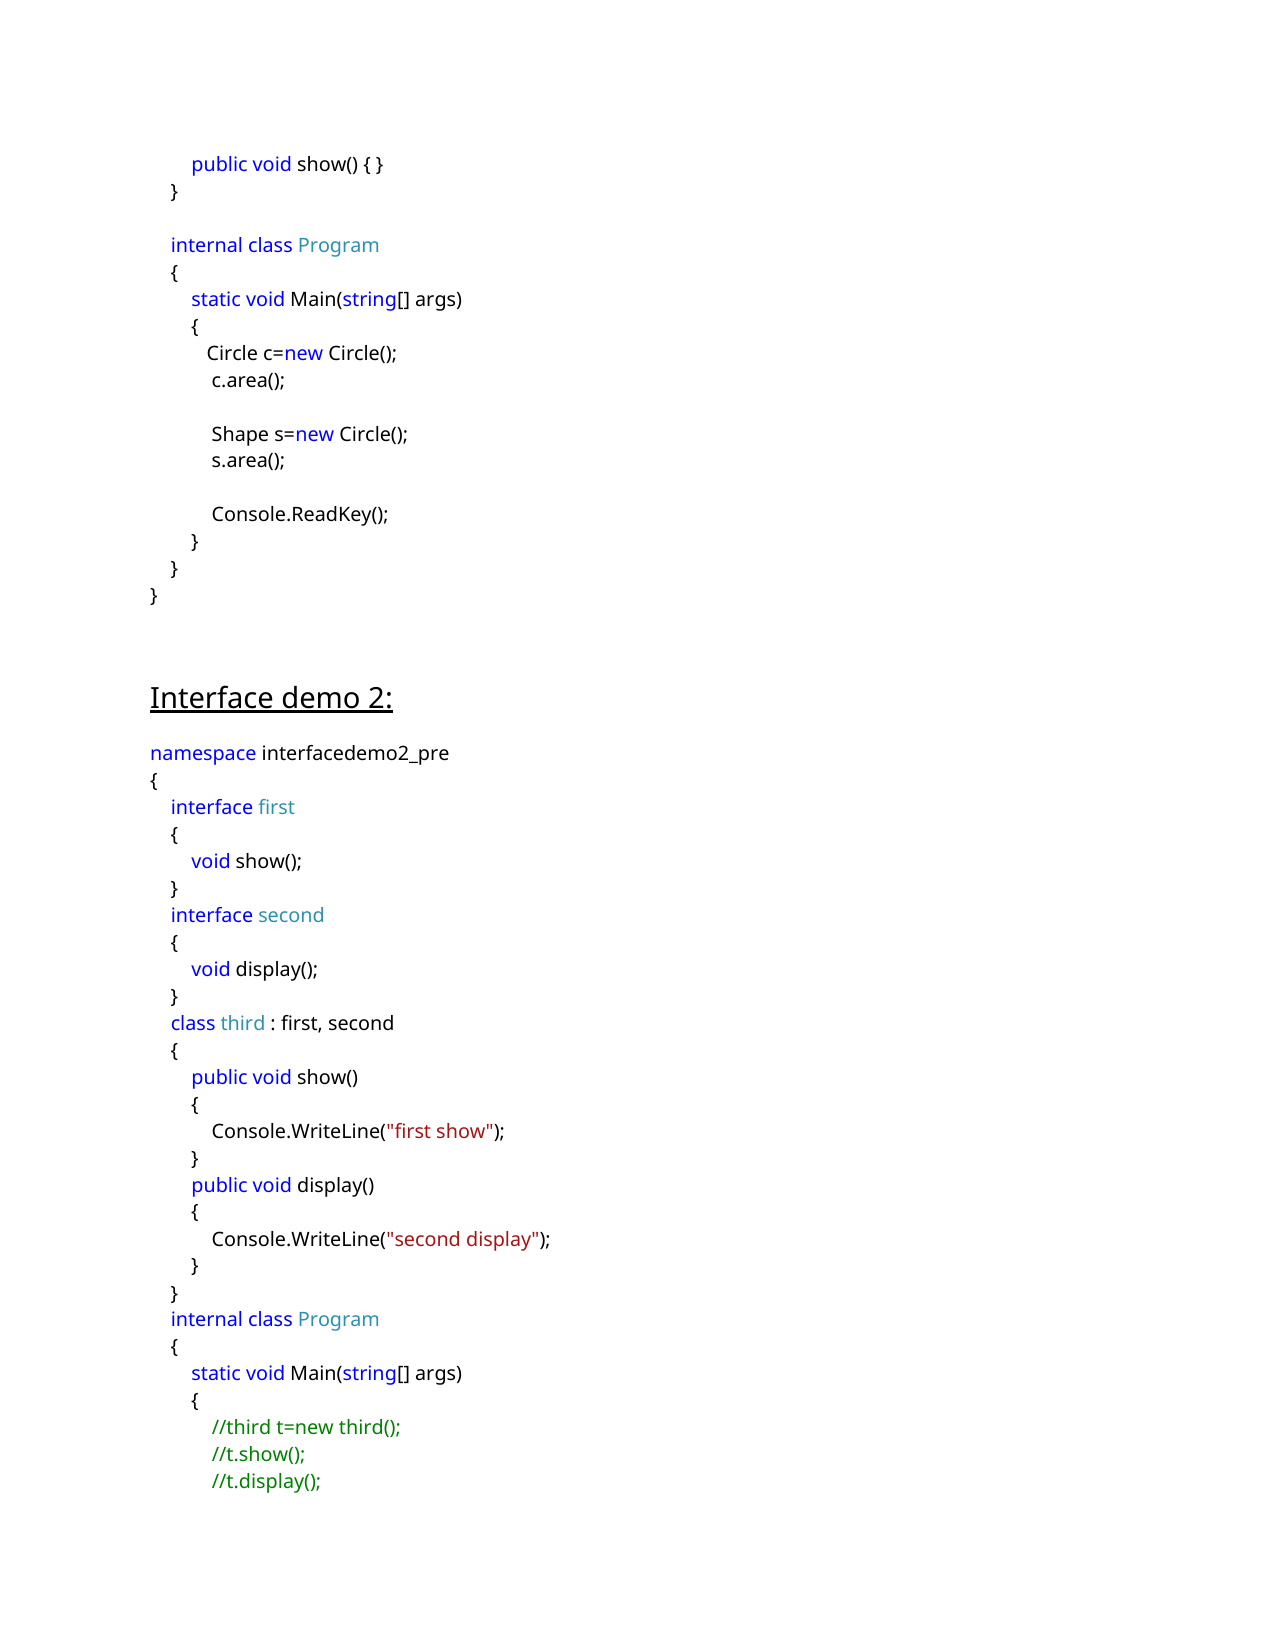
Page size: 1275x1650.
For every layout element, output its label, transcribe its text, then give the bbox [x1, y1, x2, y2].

text Console.WriteLine("first show"); [150, 1117, 1125, 1144]
text Console.WriteLine("second display"); [150, 1225, 1125, 1252]
text class third : first, second [150, 1009, 1125, 1036]
text interface second [150, 901, 1125, 928]
text namespace interfacedemo2_pre [150, 739, 1125, 766]
text } [150, 1144, 1125, 1171]
text //t.show(); [150, 1441, 1125, 1468]
text { [150, 1387, 1125, 1414]
text { [150, 766, 1125, 793]
text Interface demo 2: [150, 677, 1125, 717]
text public void show() [150, 1063, 1125, 1090]
text } [150, 1252, 1125, 1279]
text internal class Program [150, 231, 1125, 258]
text //third t=new third(); [150, 1414, 1125, 1441]
text static void Main(string[] args) [150, 1360, 1125, 1387]
text { [150, 1198, 1125, 1225]
text { [150, 258, 1125, 285]
text static void Main(string[] args) [150, 285, 1125, 312]
text Console.ReadKey(); [150, 501, 1125, 528]
text } [150, 582, 1125, 609]
text { [150, 1090, 1125, 1117]
text { [150, 1036, 1125, 1063]
text public void show() { } [150, 150, 1125, 177]
text { [150, 928, 1125, 955]
text } [150, 982, 1125, 1009]
text void display(); [150, 955, 1125, 982]
text } [150, 874, 1125, 901]
text interface first [150, 793, 1125, 820]
text public void display() [150, 1171, 1125, 1198]
text //t.display(); [150, 1468, 1125, 1494]
text } [150, 177, 1125, 204]
text void show(); [150, 847, 1125, 874]
text } [150, 555, 1125, 582]
text Circle c=new Circle(); [150, 339, 1125, 366]
text { [150, 820, 1125, 847]
text s.area(); [150, 447, 1125, 474]
text c.area(); [150, 366, 1125, 393]
text { [150, 1333, 1125, 1360]
text internal class Program [150, 1306, 1125, 1333]
text } [150, 1279, 1125, 1306]
text Shape s=new Circle(); [150, 420, 1125, 447]
text } [150, 528, 1125, 555]
text { [150, 312, 1125, 339]
